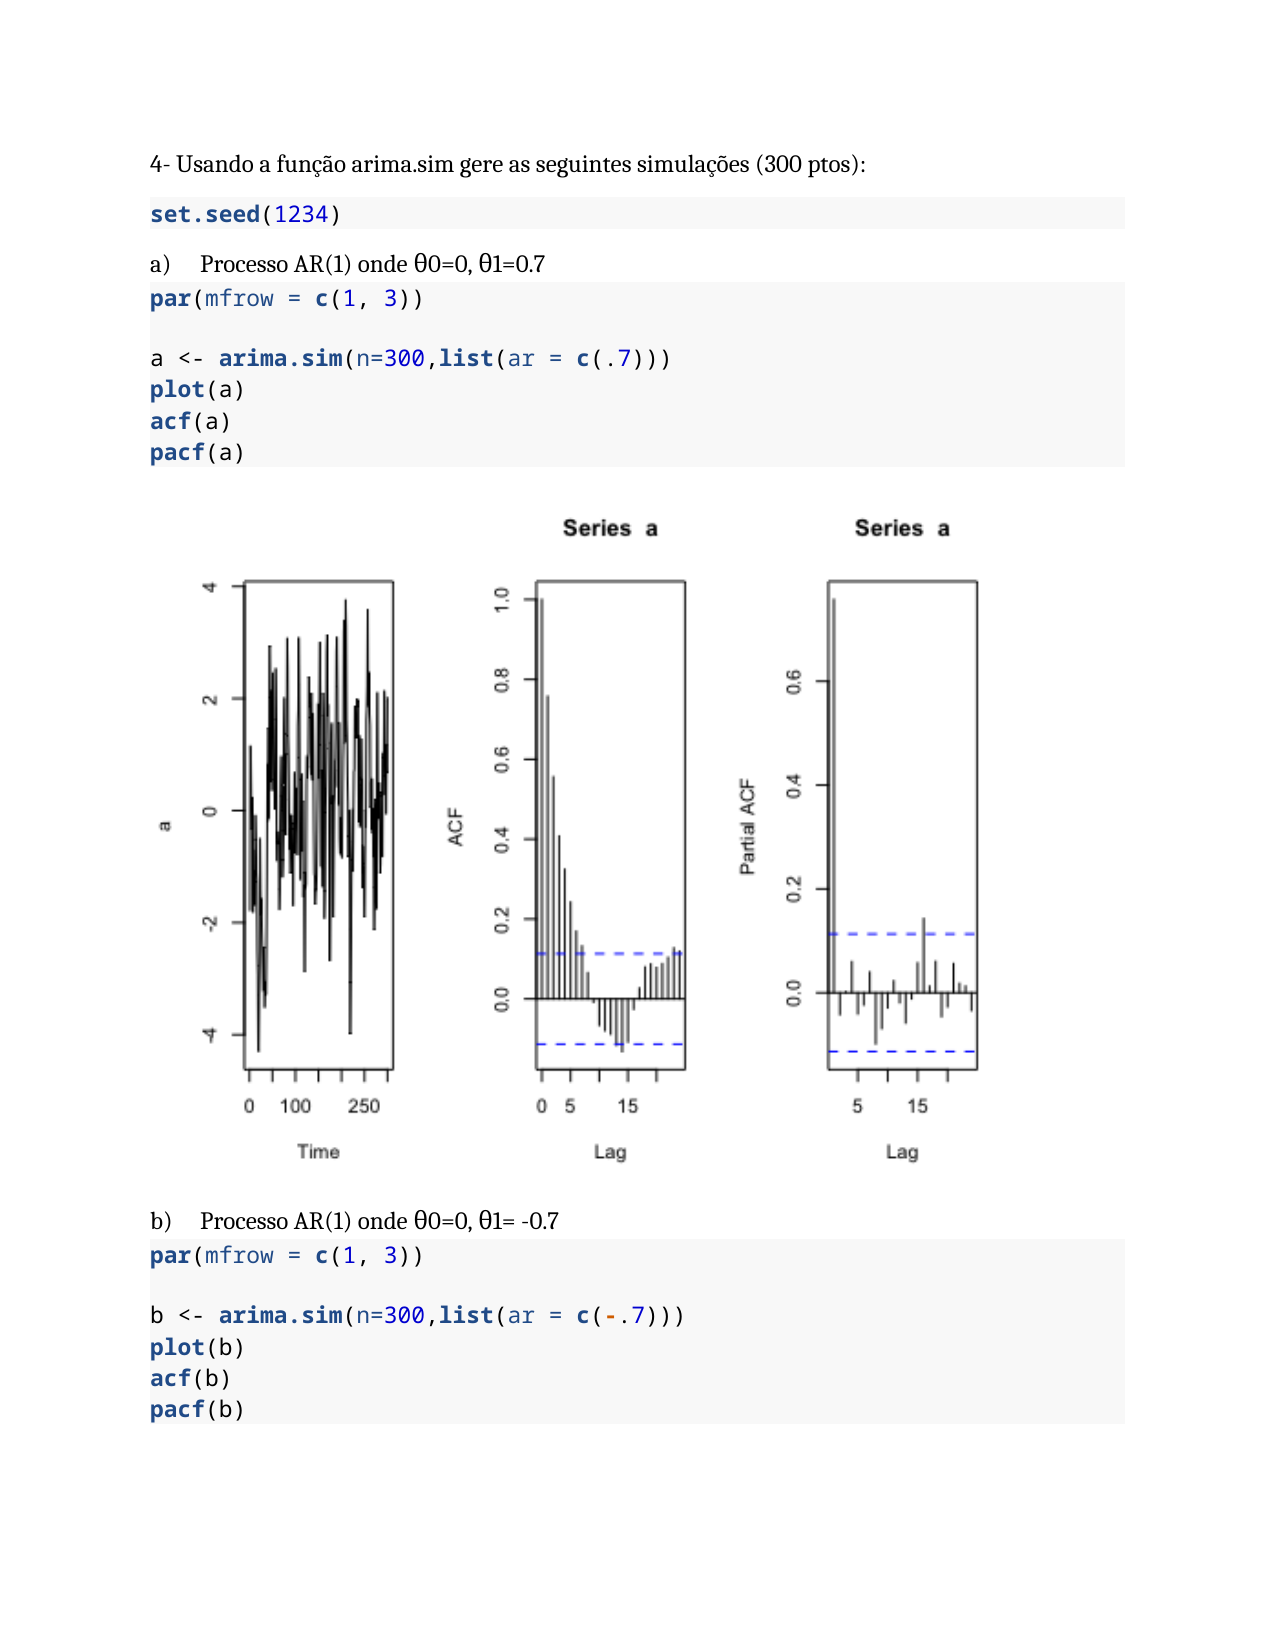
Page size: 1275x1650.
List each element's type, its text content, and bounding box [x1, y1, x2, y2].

list Processo AR(1) onde θ0=0, θ1=0.7 [150, 249, 1125, 278]
text 4- Usando a função arima.sim gere as seguintes simulações (300 ptos): [150, 150, 1125, 179]
text par(mfrow = c(1, 3)) a <- arima.sim(n=300,list(ar = c(.7))) plot(a) acf(a) pacf(a) [150, 282, 1125, 467]
list Processo AR(1) onde θ0=0, θ1= -0.7 [150, 1207, 1125, 1235]
picture [150, 487, 1025, 1188]
text set.seed(1234) [150, 197, 1125, 229]
text par(mfrow = c(1, 3)) b <- arima.sim(n=300,list(ar = c(-.7))) plot(b) acf(b) pacf(b) [150, 1239, 1125, 1424]
